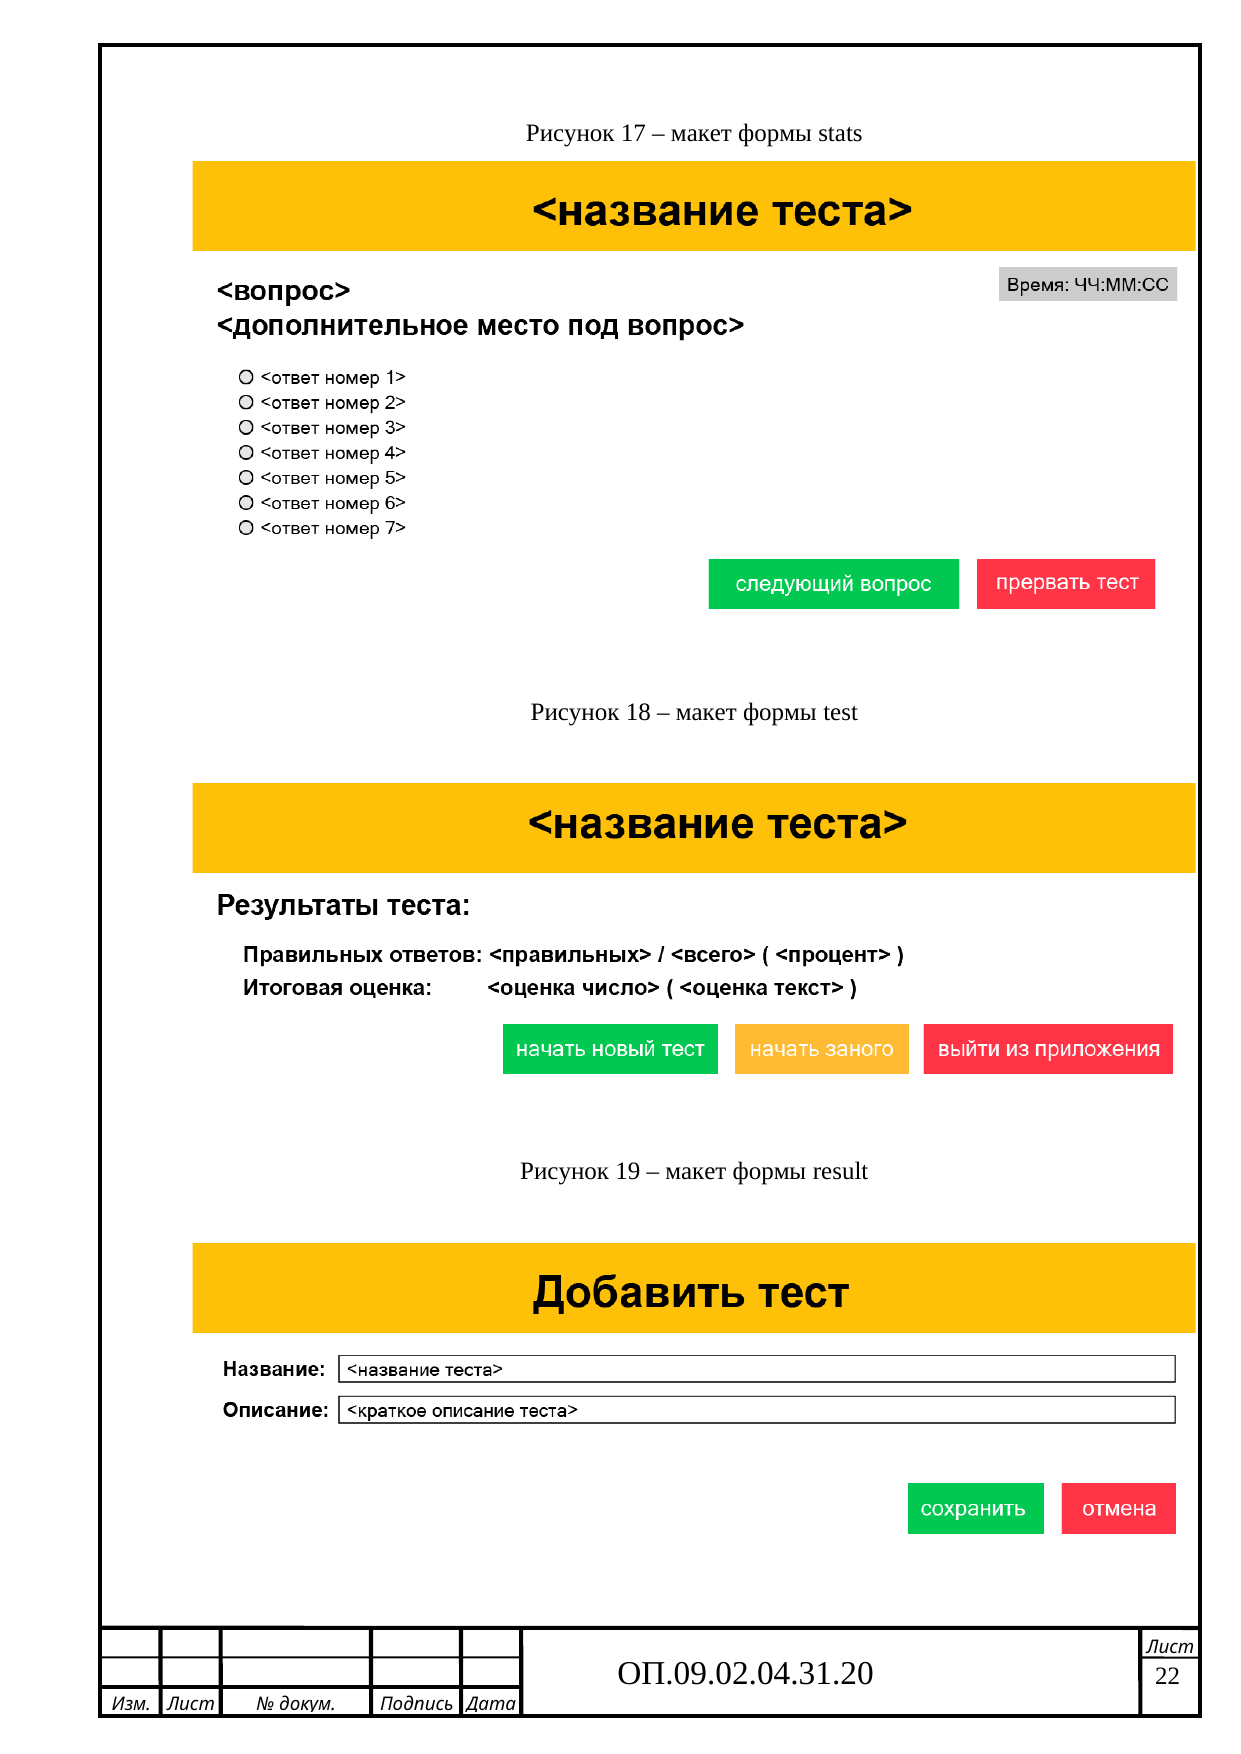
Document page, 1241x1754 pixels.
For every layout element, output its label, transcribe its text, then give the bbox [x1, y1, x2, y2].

text Рисунок 19 – макет формы result [192, 1156, 1196, 1185]
picture [192, 783, 1196, 1099]
text Рисунок 17 – макет формы stats [192, 118, 1196, 147]
text Рисунок 18 – макет формы test [192, 697, 1196, 726]
picture [192, 1242, 1196, 1556]
picture [192, 161, 1196, 640]
